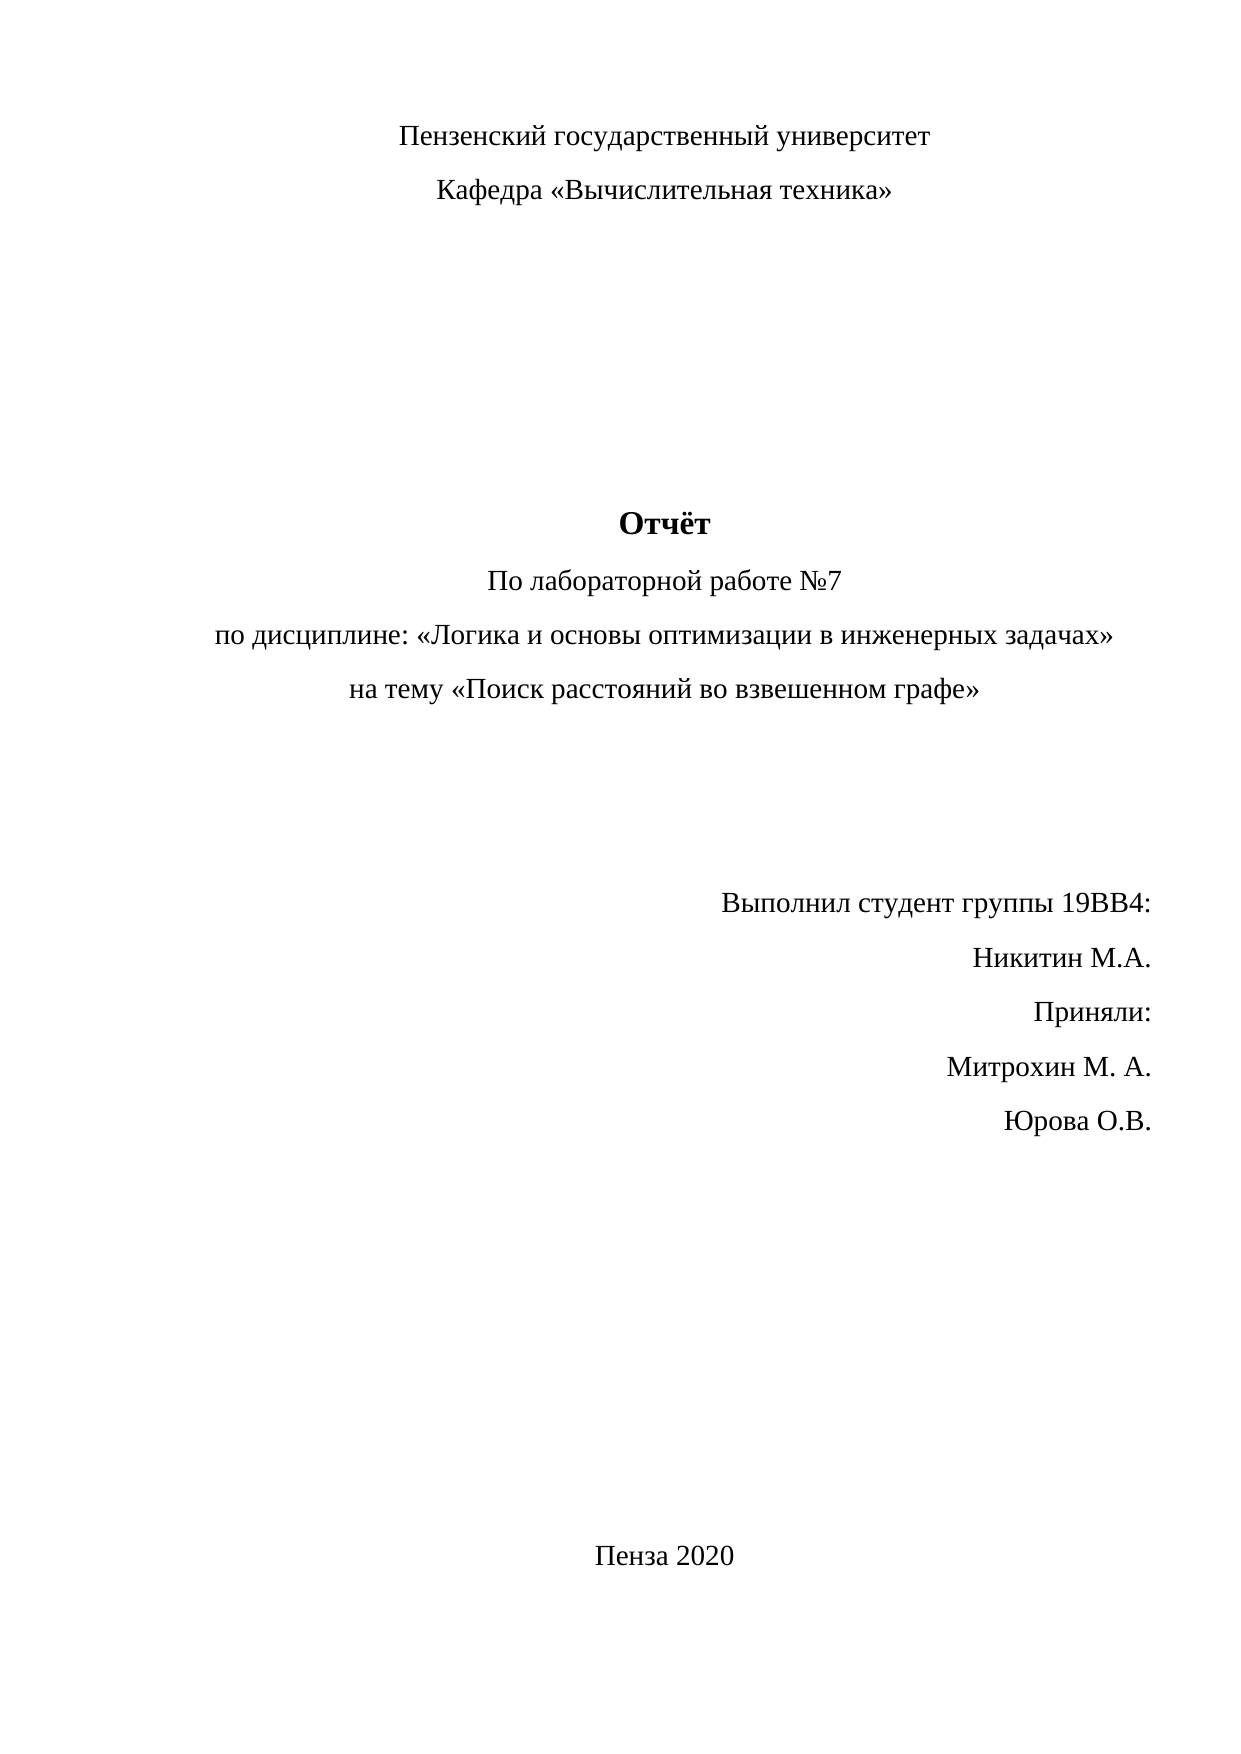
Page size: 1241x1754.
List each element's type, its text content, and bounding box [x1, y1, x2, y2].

text Митрохин М. А. [177, 1049, 1152, 1082]
text Пензенский государственный университет [177, 118, 1152, 152]
text Юрова О.В. [177, 1103, 1152, 1137]
text по дисциплине: «Логика и основы оптимизации в инженерных задачах» [177, 617, 1152, 651]
text Приняли: [177, 994, 1152, 1028]
text Никитин М.А. [177, 940, 1152, 973]
text По лабораторной работе №7 [177, 563, 1152, 596]
text Отчёт [177, 503, 1152, 542]
text Пенза 2020 [177, 1538, 1152, 1572]
subtitle на тему «Поиск расстояний во взвешенном графе» [177, 671, 1152, 705]
text Кафедра «Вычислительная техника» [177, 172, 1152, 206]
text Выполнил студент группы 19ВВ4: [177, 886, 1152, 919]
